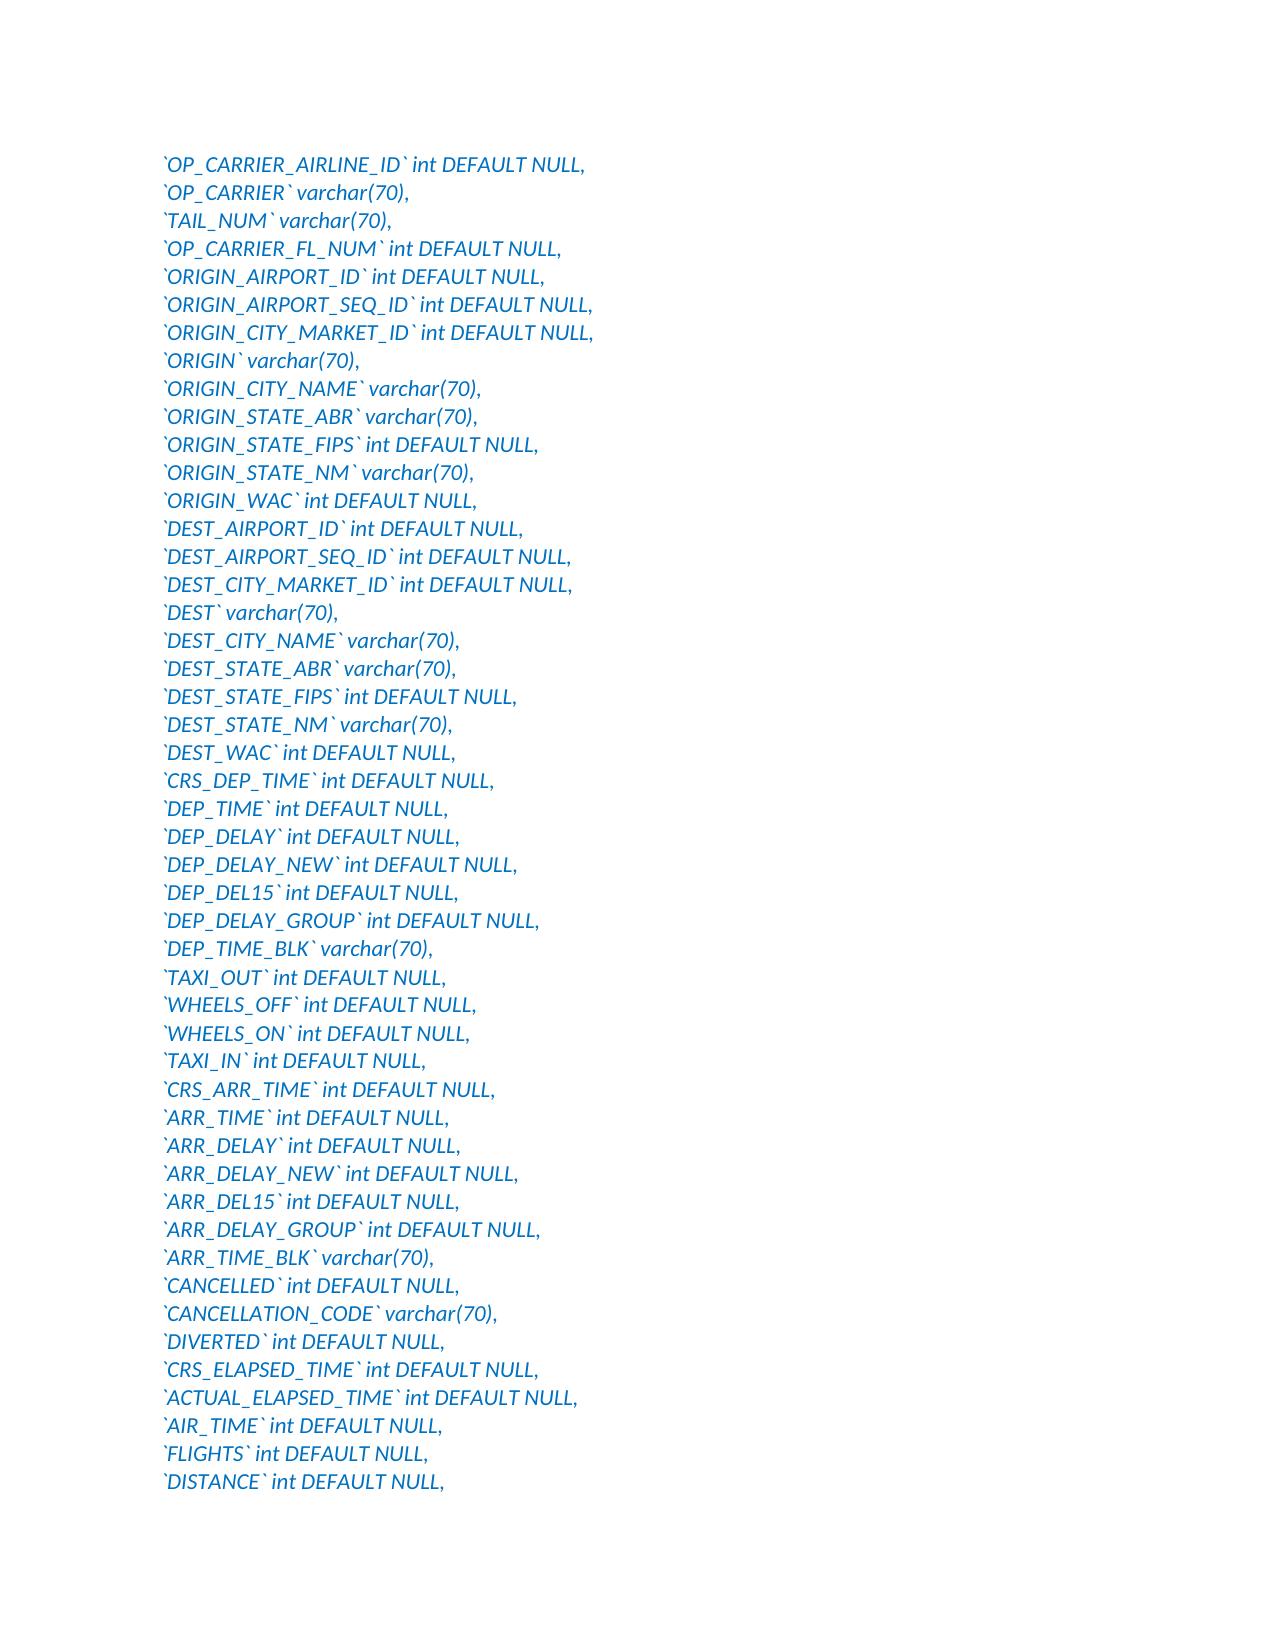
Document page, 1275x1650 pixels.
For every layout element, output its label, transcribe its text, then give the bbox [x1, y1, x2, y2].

text `CANCELLED` int DEFAULT NULL, [150, 1271, 1125, 1299]
text `TAXI_OUT` int DEFAULT NULL, [150, 963, 1125, 991]
text `ORIGIN_STATE_NM` varchar(70), [150, 458, 1125, 486]
text `AIR_TIME` int DEFAULT NULL, [150, 1411, 1125, 1439]
text `CRS_DEP_TIME` int DEFAULT NULL, [150, 766, 1125, 794]
text `ARR_TIME` int DEFAULT NULL, [150, 1103, 1125, 1131]
text `ORIGIN_CITY_NAME` varchar(70), [150, 374, 1125, 402]
text `ORIGIN_AIRPORT_SEQ_ID` int DEFAULT NULL, [150, 290, 1125, 318]
text `ORIGIN_AIRPORT_ID` int DEFAULT NULL, [150, 262, 1125, 290]
text `ACTUAL_ELAPSED_TIME` int DEFAULT NULL, [150, 1383, 1125, 1411]
text `DEP_DEL15` int DEFAULT NULL, [150, 878, 1125, 907]
text `ARR_DELAY_GROUP` int DEFAULT NULL, [150, 1215, 1125, 1243]
text `DEP_TIME_BLK` varchar(70), [150, 934, 1125, 963]
text `DEST` varchar(70), [150, 598, 1125, 626]
text `WHEELS_ON` int DEFAULT NULL, [150, 1019, 1125, 1047]
text `DEST_CITY_NAME` varchar(70), [150, 626, 1125, 654]
text `CANCELLATION_CODE` varchar(70), [150, 1299, 1125, 1327]
text `DEP_DELAY_NEW` int DEFAULT NULL, [150, 851, 1125, 878]
text `DEST_STATE_NM` varchar(70), [150, 710, 1125, 738]
text `DEST_STATE_FIPS` int DEFAULT NULL, [150, 682, 1125, 710]
text `DEP_DELAY_GROUP` int DEFAULT NULL, [150, 907, 1125, 934]
text `OP_CARRIER` varchar(70), [150, 178, 1125, 206]
text `DEST_STATE_ABR` varchar(70), [150, 654, 1125, 682]
text `OP_CARRIER_FL_NUM` int DEFAULT NULL, [150, 234, 1125, 262]
text `ORIGIN_CITY_MARKET_ID` int DEFAULT NULL, [150, 318, 1125, 346]
text `DEST_CITY_MARKET_ID` int DEFAULT NULL, [150, 570, 1125, 598]
text `CRS_ARR_TIME` int DEFAULT NULL, [150, 1075, 1125, 1103]
text `ORIGIN_WAC` int DEFAULT NULL, [150, 486, 1125, 514]
text `DEP_DELAY` int DEFAULT NULL, [150, 822, 1125, 851]
text `ORIGIN_STATE_ABR` varchar(70), [150, 402, 1125, 430]
text `FLIGHTS` int DEFAULT NULL, [150, 1439, 1125, 1467]
text `ARR_DEL15` int DEFAULT NULL, [150, 1187, 1125, 1215]
text `DEP_TIME` int DEFAULT NULL, [150, 794, 1125, 822]
text `ARR_TIME_BLK` varchar(70), [150, 1243, 1125, 1271]
text `DEST_AIRPORT_ID` int DEFAULT NULL, [150, 514, 1125, 542]
text `ARR_DELAY_NEW` int DEFAULT NULL, [150, 1159, 1125, 1187]
text `TAXI_IN` int DEFAULT NULL, [150, 1047, 1125, 1075]
text `TAIL_NUM` varchar(70), [150, 206, 1125, 234]
text `DIVERTED` int DEFAULT NULL, [150, 1327, 1125, 1355]
text `CRS_ELAPSED_TIME` int DEFAULT NULL, [150, 1355, 1125, 1383]
text `ORIGIN` varchar(70), [150, 346, 1125, 374]
text `DEST_WAC` int DEFAULT NULL, [150, 738, 1125, 766]
text `WHEELS_OFF` int DEFAULT NULL, [150, 991, 1125, 1019]
text `ARR_DELAY` int DEFAULT NULL, [150, 1131, 1125, 1159]
text `DEST_AIRPORT_SEQ_ID` int DEFAULT NULL, [150, 542, 1125, 570]
text `OP_CARRIER_AIRLINE_ID` int DEFAULT NULL, [150, 150, 1125, 178]
text `DISTANCE` int DEFAULT NULL, [150, 1467, 1125, 1495]
text `ORIGIN_STATE_FIPS` int DEFAULT NULL, [150, 430, 1125, 458]
